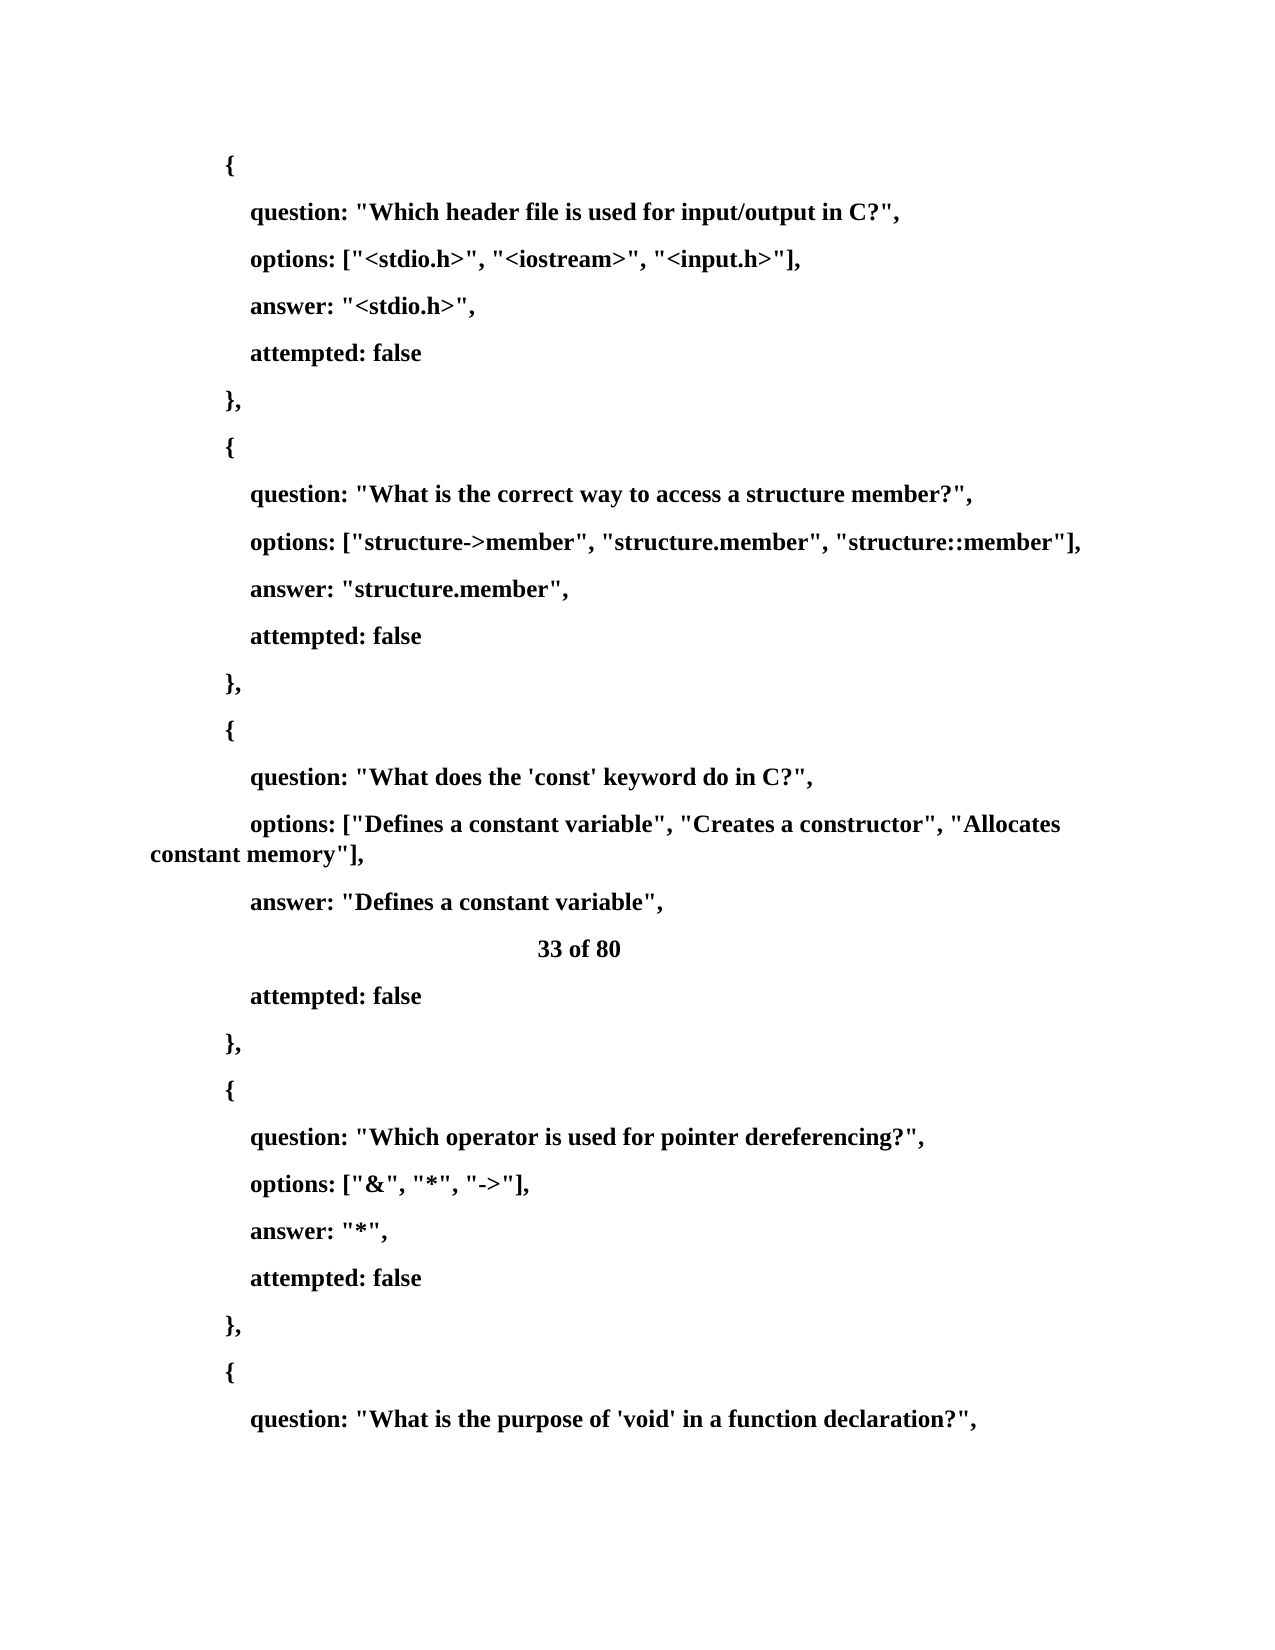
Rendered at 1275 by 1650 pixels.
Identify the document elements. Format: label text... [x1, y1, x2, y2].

text attempted: false [150, 338, 1125, 367]
text attempted: false [150, 981, 1125, 1009]
text question: "What is the purpose of 'void' in a function declaration?", [150, 1404, 1125, 1433]
text }, [150, 1310, 1125, 1339]
text attempted: false [150, 621, 1125, 649]
text answer: "Defines a constant variable", [150, 887, 1125, 915]
text attempted: false [150, 1263, 1125, 1292]
text options: ["Defines a constant variable", "Creates a constructor", "Allocates constant memory"], [150, 809, 1125, 868]
text question: "What does the 'const' keyword do in C?", [150, 762, 1125, 791]
text options: ["<stdio.h>", "<iostream>", "<input.h>"], [150, 244, 1125, 273]
text { [150, 715, 1125, 744]
text options: ["structure->member", "structure.member", "structure::member"], [150, 527, 1125, 555]
text { [150, 432, 1125, 461]
text }, [150, 1028, 1125, 1057]
text { [150, 1075, 1125, 1104]
text }, [150, 385, 1125, 414]
text options: ["&", "*", "->"], [150, 1169, 1125, 1198]
text question: "What is the correct way to access a structure member?", [150, 479, 1125, 508]
text answer: "structure.member", [150, 574, 1125, 602]
text 33 of 80 [150, 934, 1125, 962]
text question: "Which header file is used for input/output in C?", [150, 197, 1125, 226]
text question: "Which operator is used for pointer dereferencing?", [150, 1122, 1125, 1151]
text { [150, 150, 1125, 179]
text }, [150, 668, 1125, 697]
text answer: "<stdio.h>", [150, 291, 1125, 320]
text answer: "*", [150, 1216, 1125, 1245]
text { [150, 1357, 1125, 1386]
